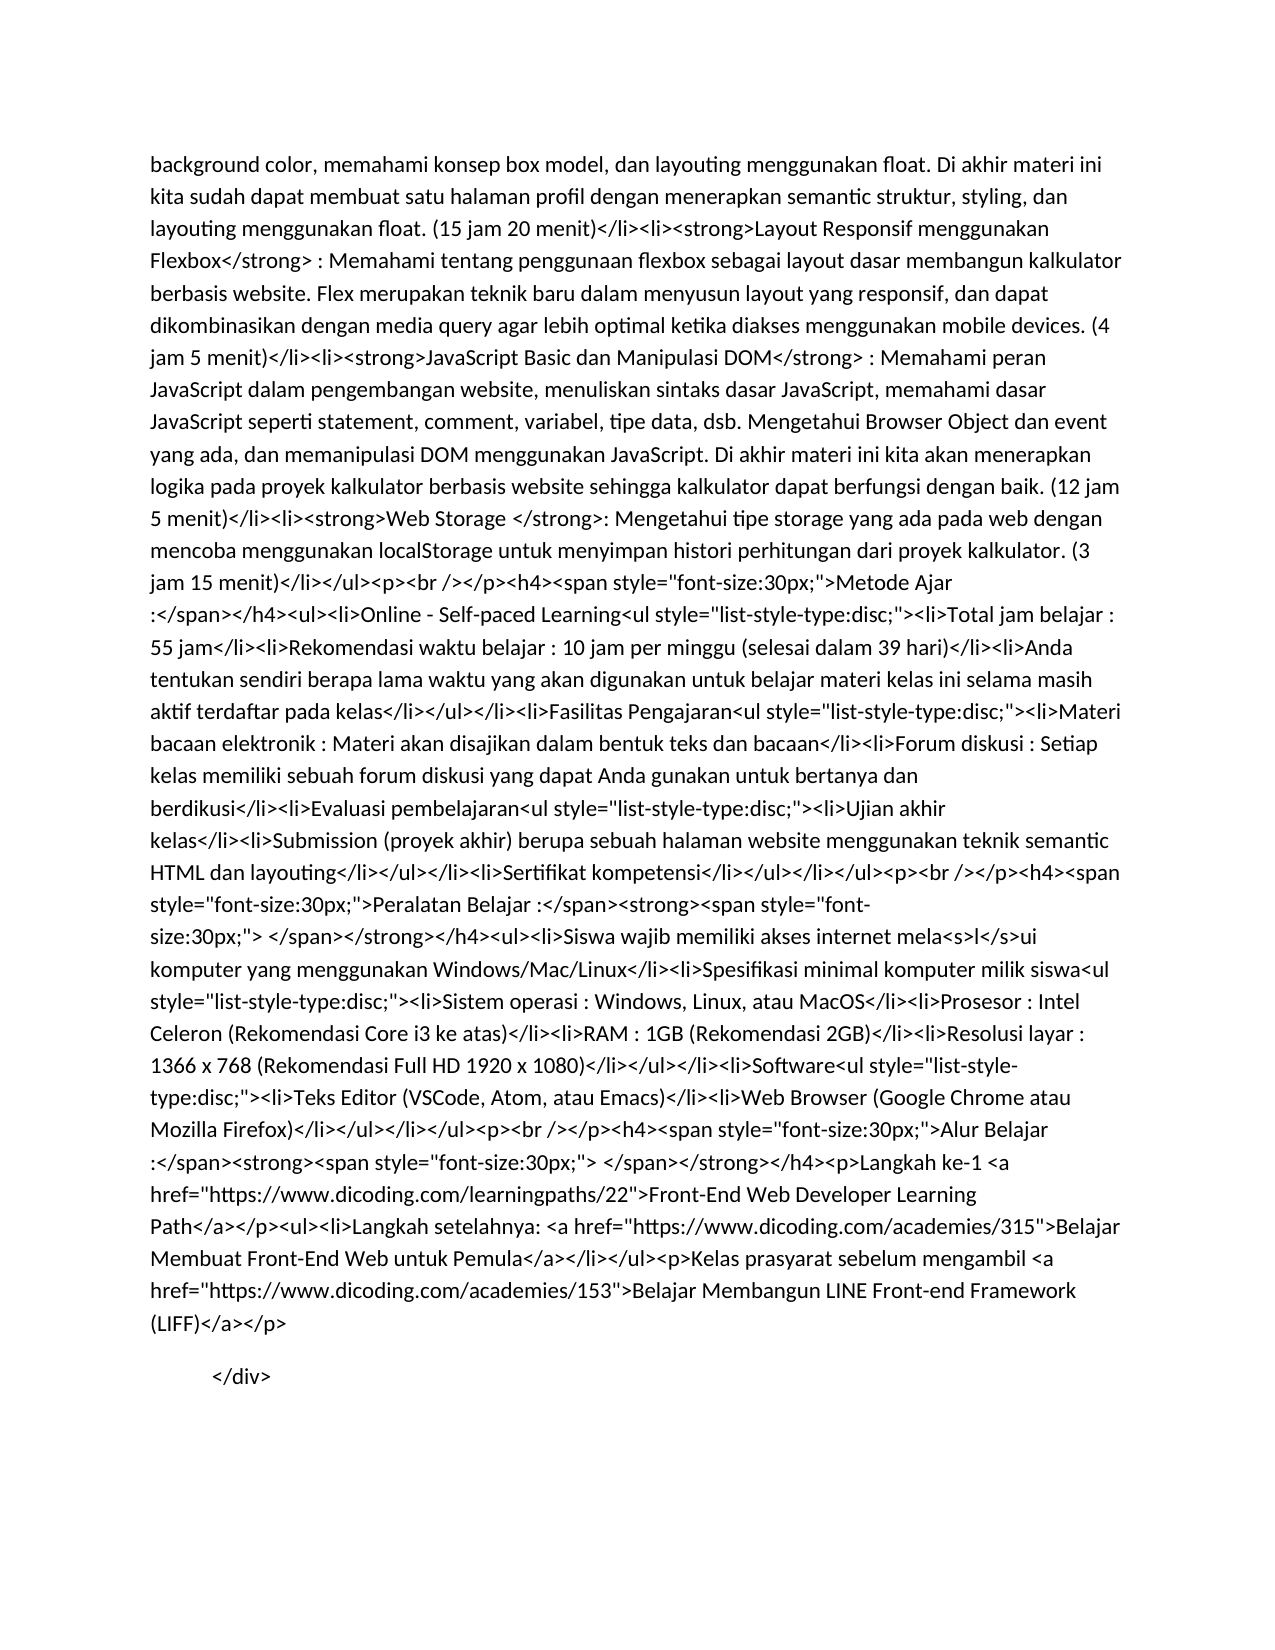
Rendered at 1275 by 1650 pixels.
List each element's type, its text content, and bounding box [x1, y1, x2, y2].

text </div> [150, 1362, 1125, 1390]
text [150, 150, 1125, 1337]
